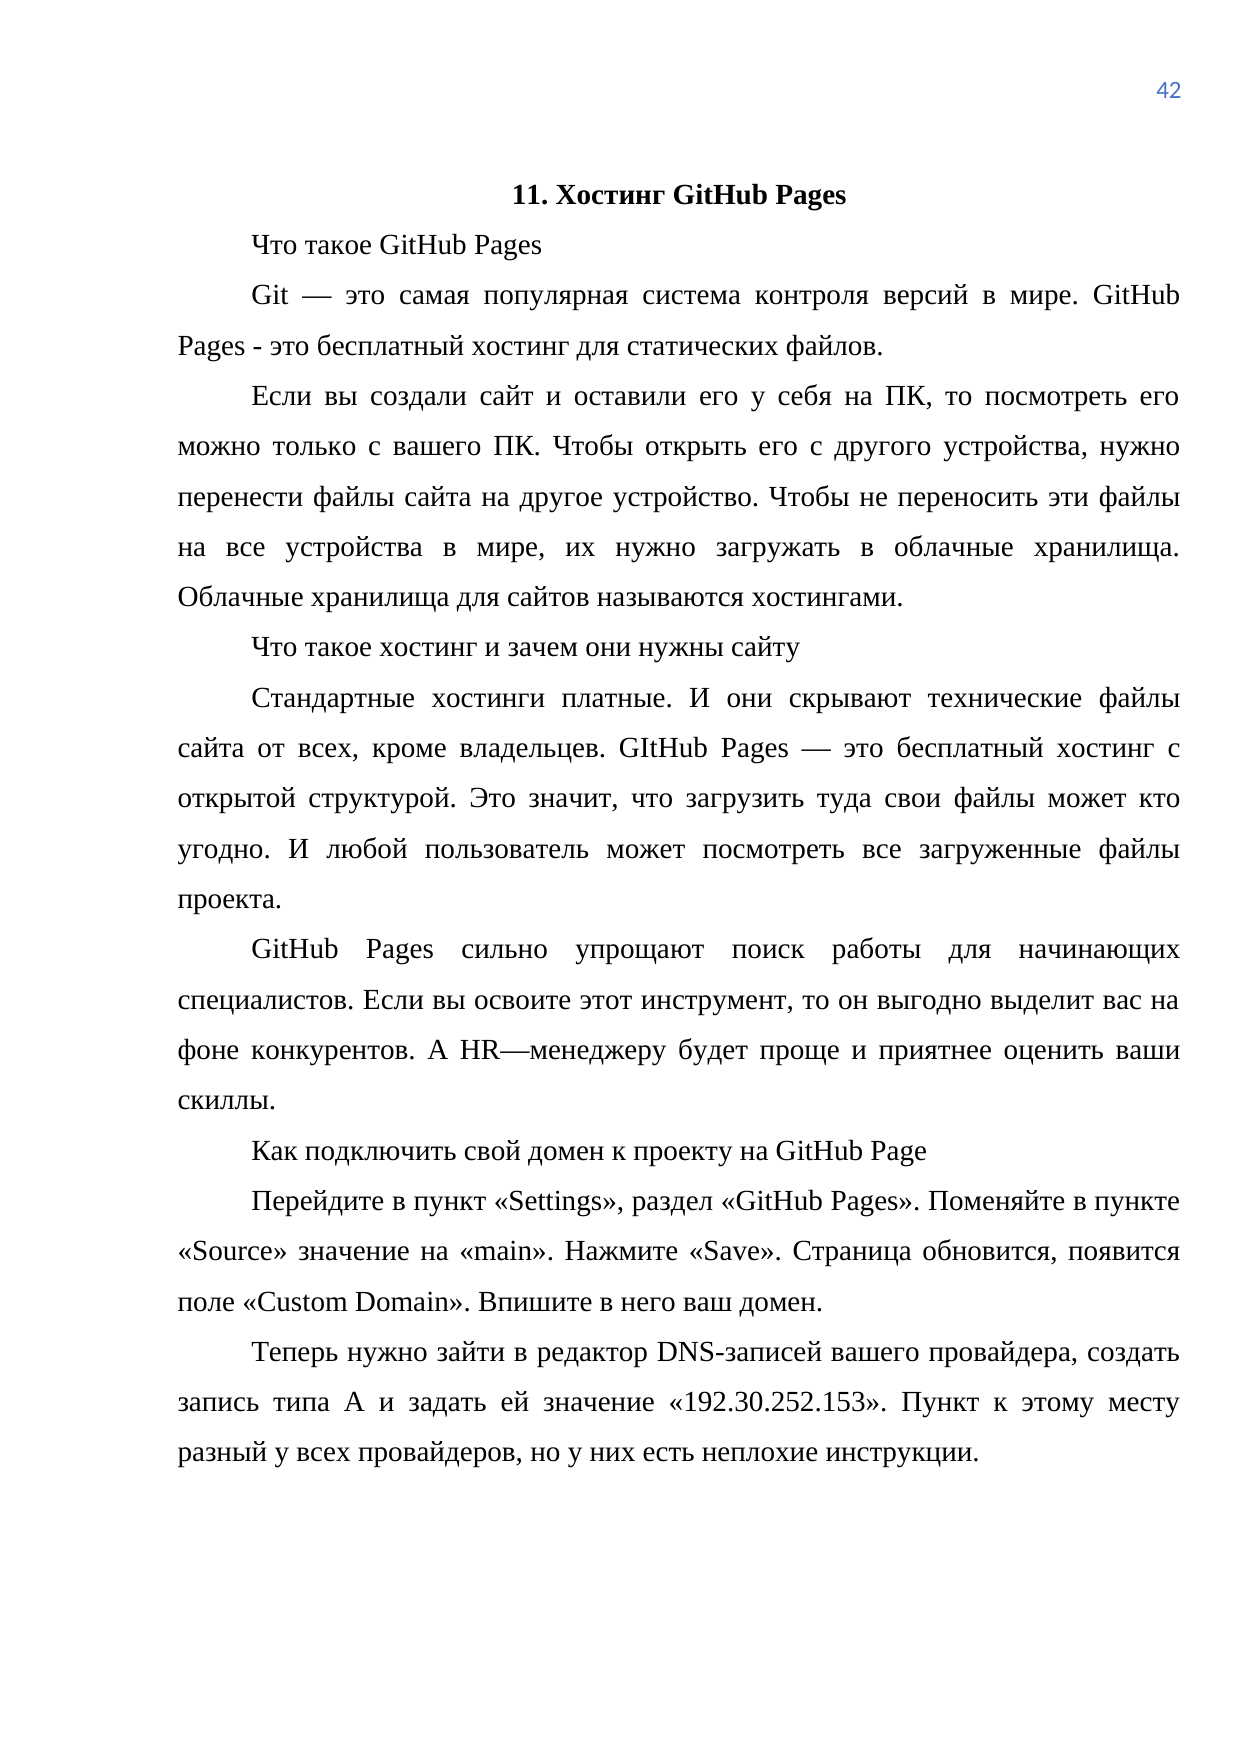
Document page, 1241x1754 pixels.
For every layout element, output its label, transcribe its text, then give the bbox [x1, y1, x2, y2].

text Если вы создали сайт и оставили его у себя на ПК, то посмотреть его можно только с вашего ПК. Чтобы открыть его с другого устройства, нужно перенести файлы сайта на другое устройство. Чтобы не переносить эти файлы на все устройства в мире, их нужно загружать в облачные хранилища. Облачные хранилища для сайтов называются хостингами. [177, 378, 1181, 613]
text Что такое GitHub Pages [177, 227, 1181, 261]
text Что такое хостинг и зачем они нужны сайту [177, 629, 1181, 663]
text Git — это самая популярная система контроля версий в мире. GitHub Pages - это бесплатный хостинг для статических файлов. [177, 277, 1181, 361]
text Перейдите в пункт «Settings», раздел «GitHub Pages». Поменяйте в пункте «Source» значение на «main». Нажмите «Save». Страница обновится, появится поле «Custom Domain». Впишите в него ваш домен. [177, 1183, 1181, 1317]
text Как подключить свой домен к проекту на GitHub Page [177, 1133, 1181, 1166]
text Теперь нужно зайти в редактор DNS-записей вашего провайдера, создать запись типа А и задать ей значение «192.30.252.153». Пункт к этому месту разный у всех провайдеров, но у них есть неплохие инструкции. [177, 1334, 1181, 1468]
text Стандартные хостинги платные. И они скрывают технические файлы сайта от всех, кроме владельцев. GItHub Pages — это бесплатный хостинг с открытой структурой. Это значит, что загрузить туда свои файлы может кто угодно. И любой пользователь может посмотреть все загруженные файлы проекта. [177, 680, 1181, 915]
text 11. Хостинг GitHub Pages [177, 177, 1181, 210]
text GitHub Pages сильно упрощают поиск работы для начинающих специалистов. Если вы освоите этот инструмент, то он выгодно выделит вас на фоне конкурентов. А HR—менеджеру будет проще и приятнее оценить ваши скиллы. [177, 931, 1181, 1116]
